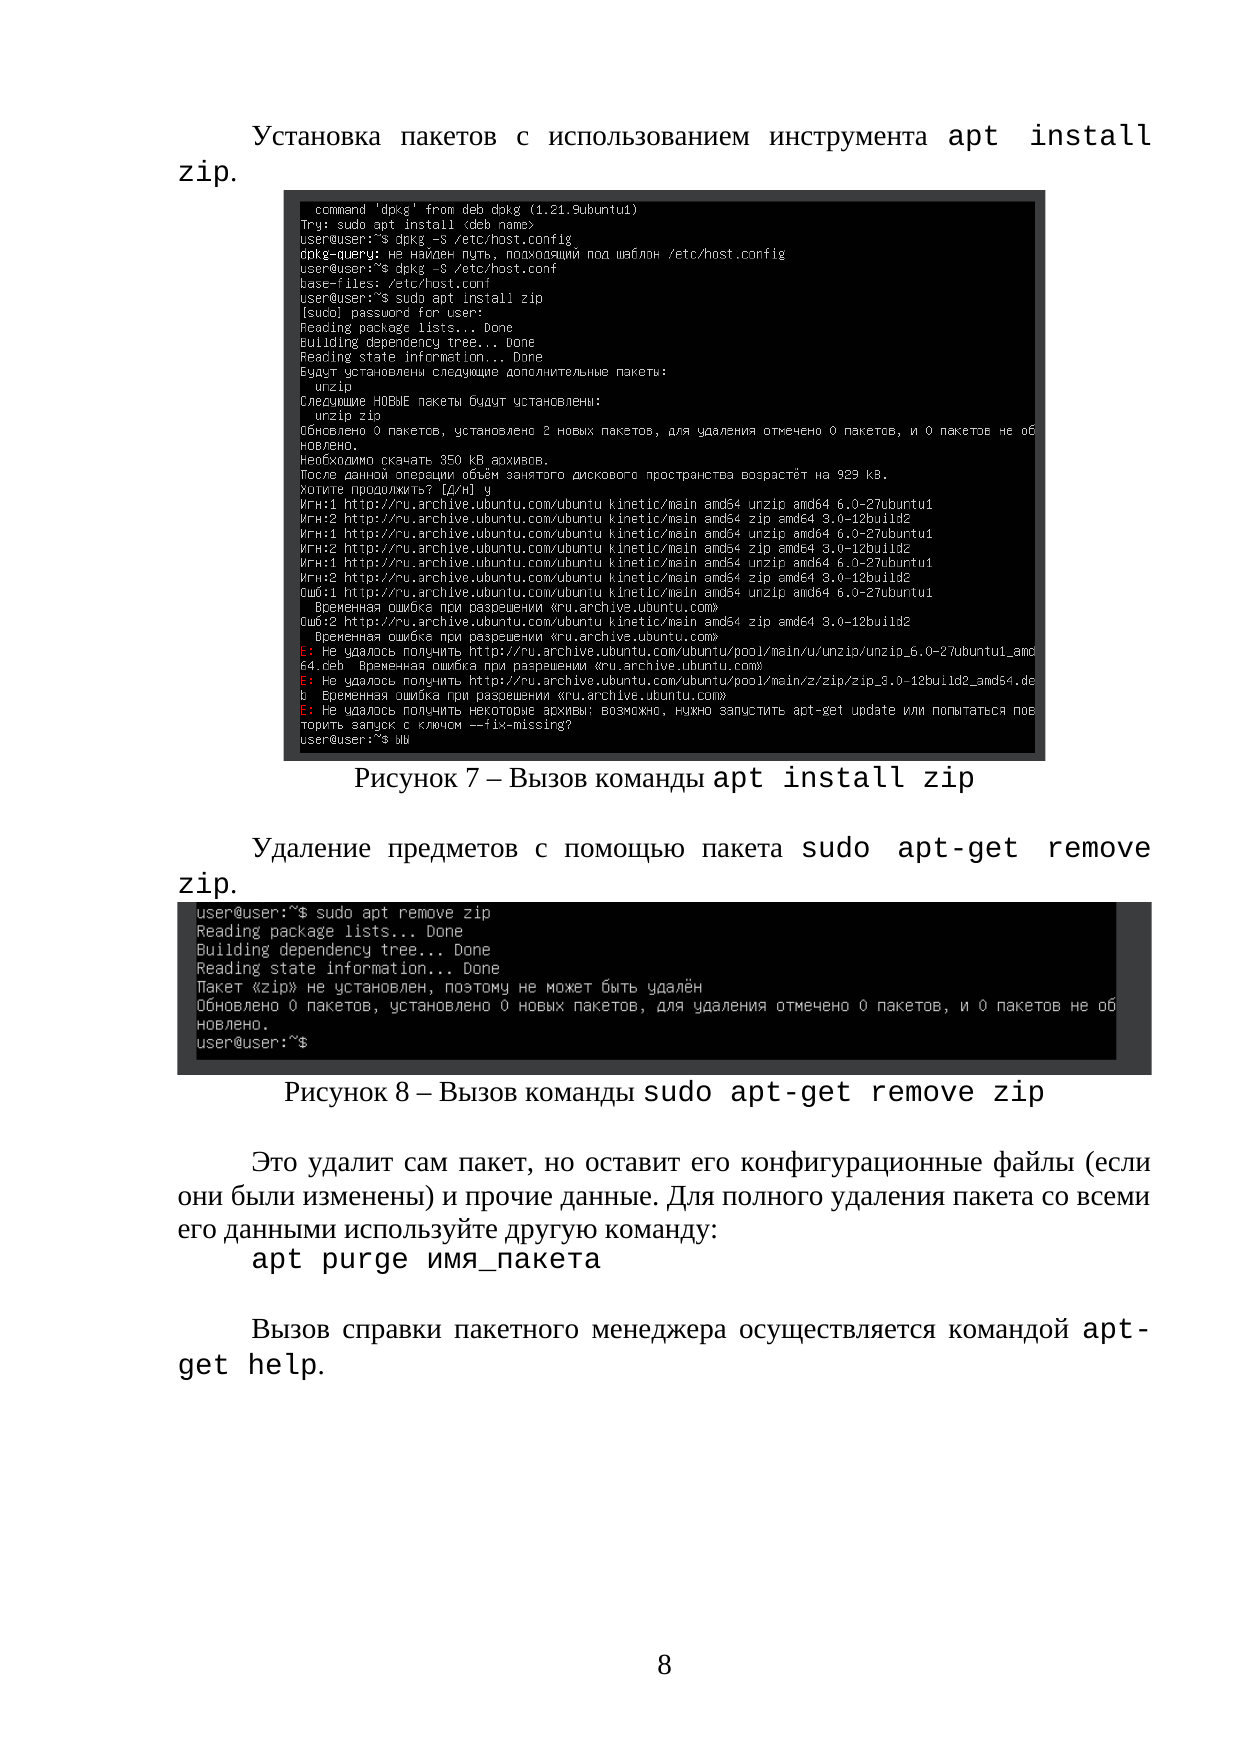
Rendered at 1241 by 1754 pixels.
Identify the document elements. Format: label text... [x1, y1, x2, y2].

picture [283, 190, 1046, 761]
text Вызов справки пакетного менеджера осуществляется командой apt-get help. [177, 1311, 1152, 1383]
picture [177, 902, 1152, 1075]
text Удаление предметов с помощью пакета sudo apt-get remove zip. [177, 830, 1152, 902]
text Это удалит сам пакет, но оставит его конфигурационные файлы (если они были изменены) и прочие данные. Для полного удаления пакета со всеми его данными используйте другую команду: [177, 1144, 1152, 1245]
text Рисунок 8 – Вызов команды sudo apt-get remove zip [177, 1075, 1152, 1111]
text Установка пакетов с использованием инструмента apt install zip. [177, 118, 1152, 190]
text apt purge имя_пакета [177, 1245, 1152, 1278]
text Рисунок 7 – Вызов команды apt install zip [177, 760, 1152, 796]
